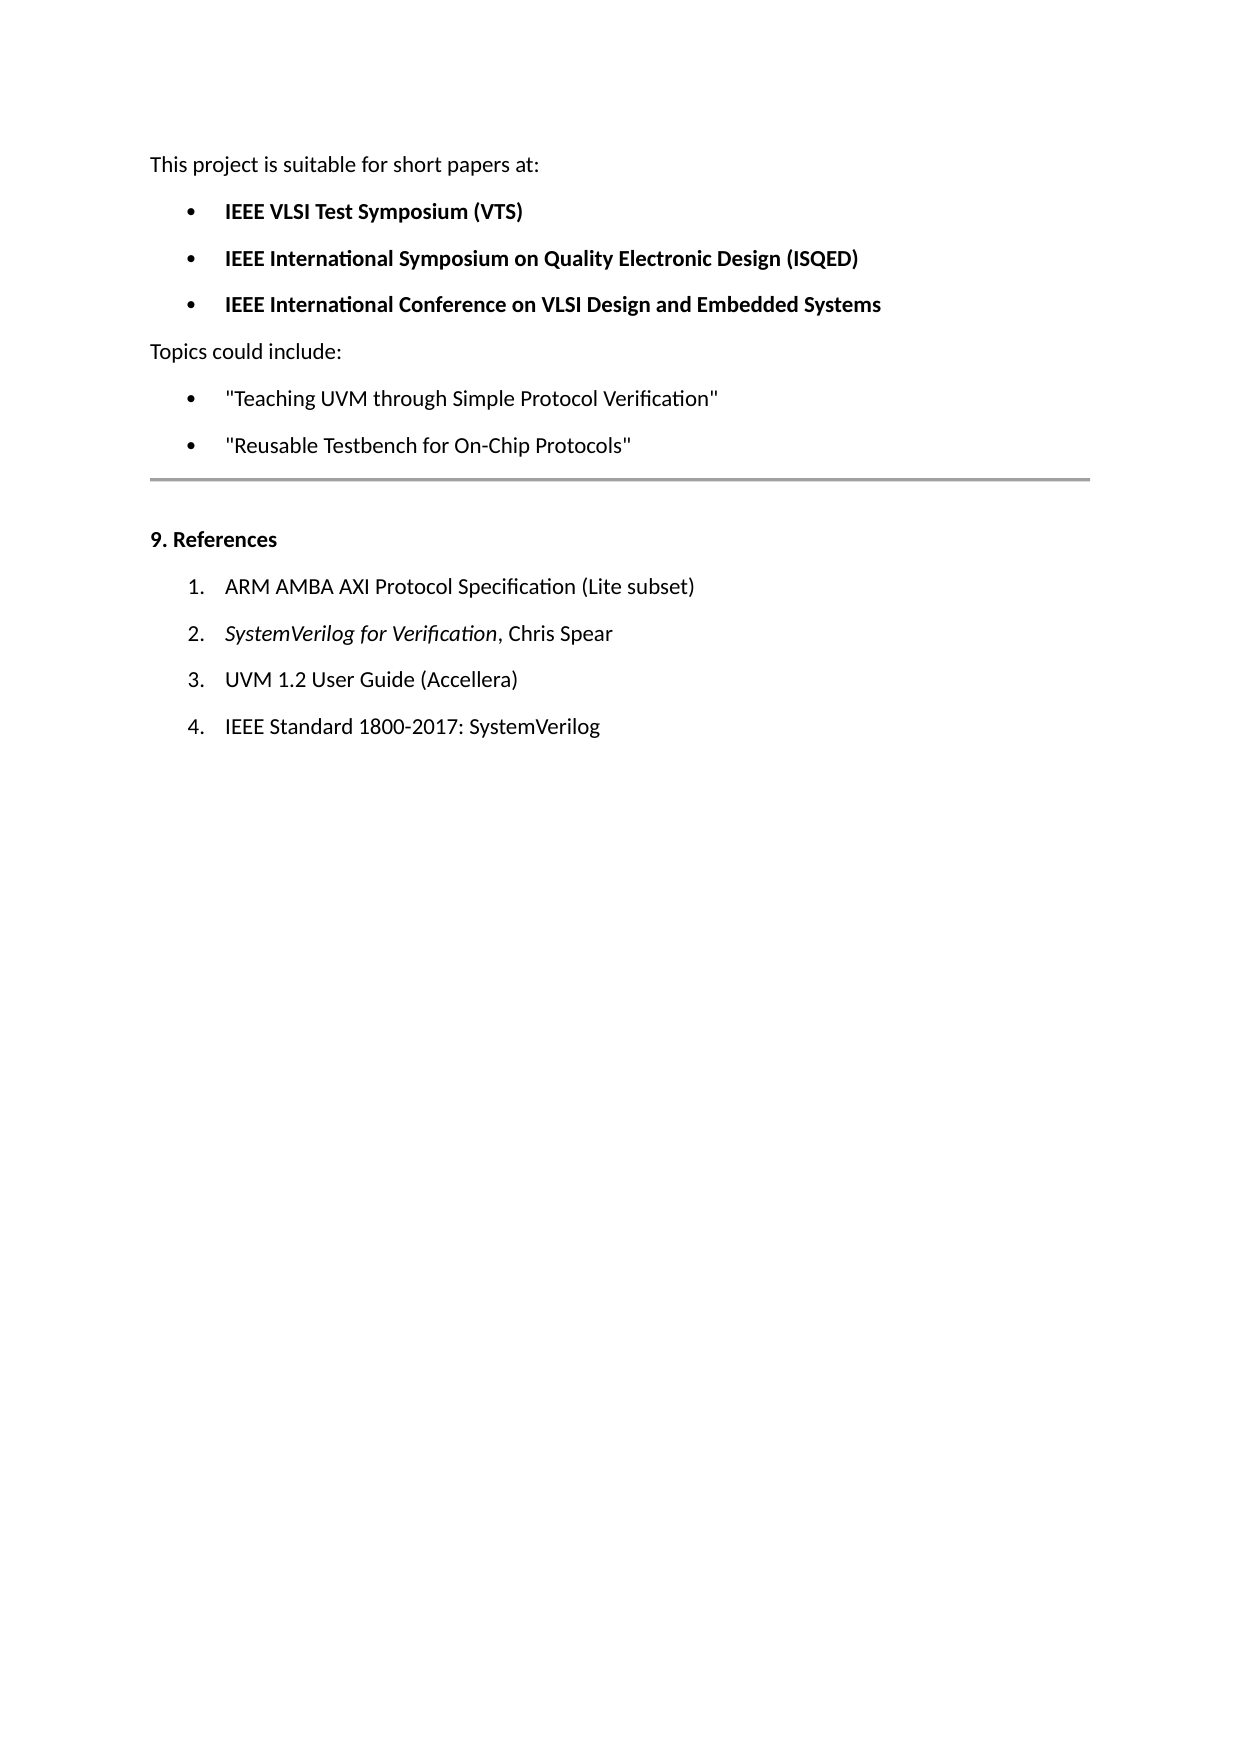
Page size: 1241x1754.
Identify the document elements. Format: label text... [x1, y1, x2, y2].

list IEEE VLSI Test Symposium (VTS) [187, 197, 1090, 225]
list "Teaching UVM through Simple Protocol Verification" [187, 384, 1090, 412]
list UVM 1.2 User Guide (Accellera) [187, 666, 1090, 694]
list ARM AMBA AXI Protocol Specification (Lite subset) [187, 572, 1090, 600]
list "Reusable Testbench for On-Chip Protocols" [187, 431, 1090, 459]
list IEEE International Symposium on Quality Electronic Design (ISQED) [187, 244, 1090, 272]
list IEEE Standard 1800-2017: SystemVerilog [187, 712, 1090, 741]
text 9. References [150, 525, 1090, 553]
text Topics could include: [150, 337, 1090, 366]
list SystemVerilog for Verification, Chris Spear [187, 619, 1090, 647]
text This project is suitable for short papers at: [150, 150, 1090, 178]
list IEEE International Conference on VLSI Design and Embedded Systems [187, 291, 1090, 319]
